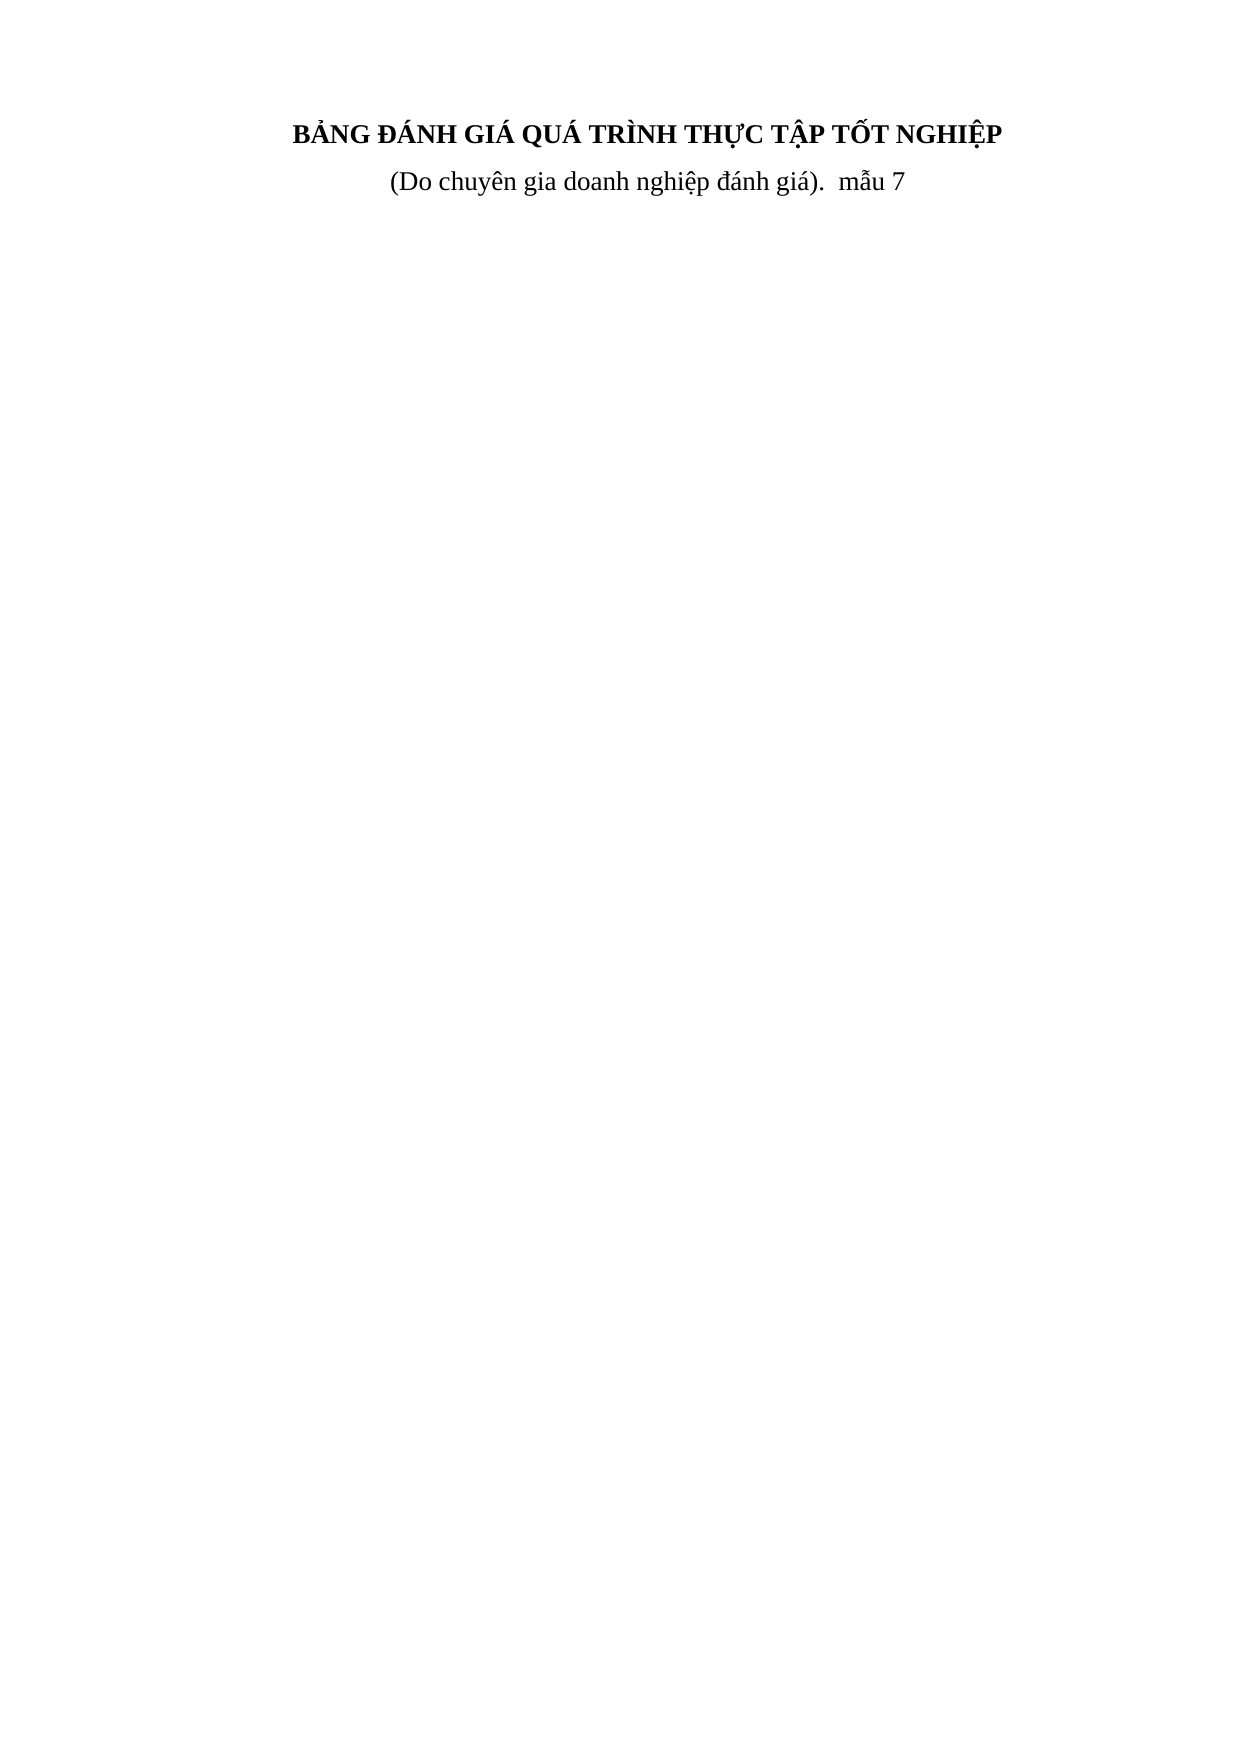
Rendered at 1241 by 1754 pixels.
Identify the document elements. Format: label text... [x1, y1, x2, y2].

text (Do chuyên gia doanh nghiệp đánh giá). mẫu 7 [177, 165, 1118, 196]
text BẢNG ĐÁNH GIÁ QUÁ TRÌNH THỰC TẬP TỐT NGHIỆP [177, 118, 1118, 149]
